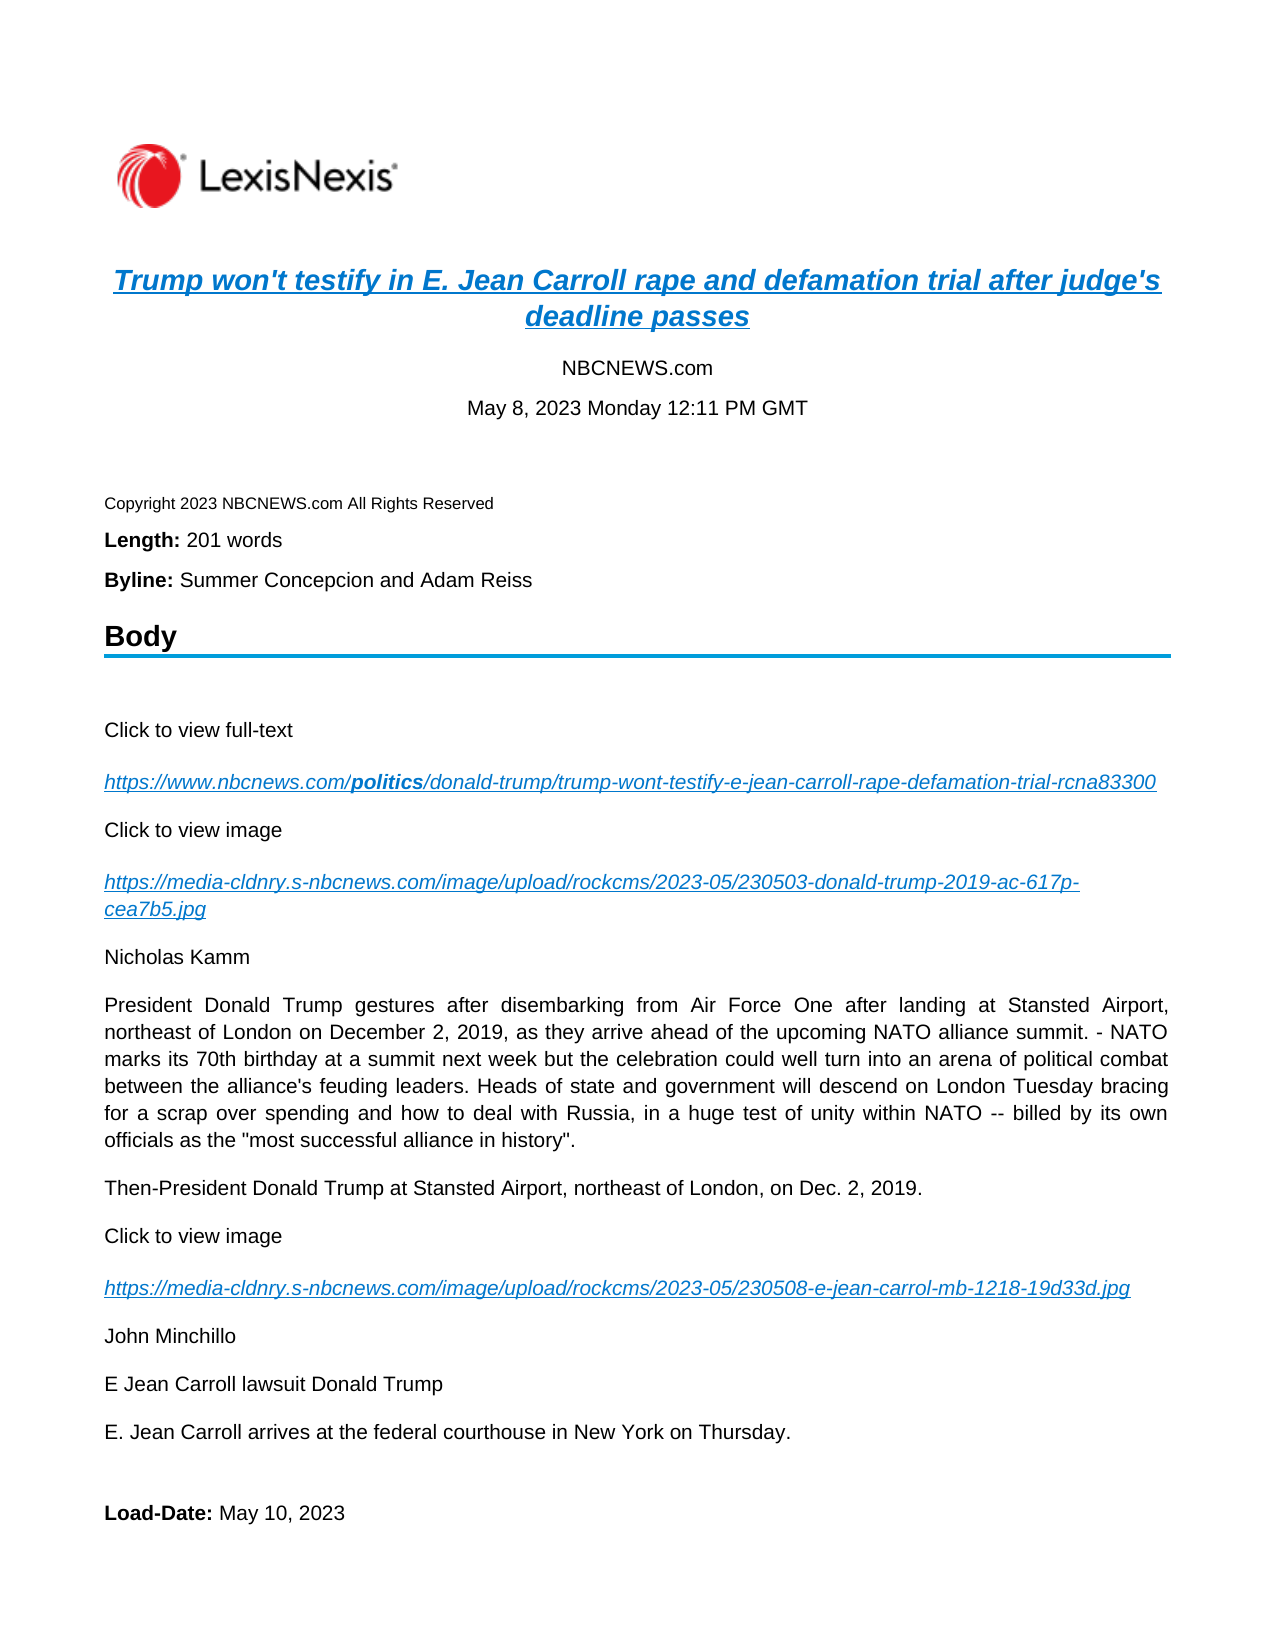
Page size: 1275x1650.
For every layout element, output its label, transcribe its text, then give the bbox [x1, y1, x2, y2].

text Click to view full-text [104, 714, 1171, 741]
text Copyright 2023 NBCNEWS.com All Rights Reserved [104, 461, 1171, 513]
text https://media-cldnry.s-nbcnews.com/image/upload/rockcms/2023-05/230508-e-jean-carrol-mb-1218-19d33d.jpg [104, 1273, 1171, 1300]
text May 8, 2023 Monday 12:11 PM GMT [104, 393, 1171, 420]
subtitle Trump won't testify in E. Jean Carroll rape and defamation trial after judge's deadline passes [104, 261, 1171, 332]
text E. Jean Carroll arrives at the federal courthouse in New York on Thursday. [104, 1416, 1171, 1443]
text Click to view image [104, 814, 1171, 841]
text Then-President Donald Trump at Stansted Airport, northeast of London, on Dec. 2, 2019. [104, 1173, 1171, 1200]
text https://media-cldnry.s-nbcnews.com/image/upload/rockcms/2023-05/230503-donald-trump-2019-ac-617p-cea7b5.jpg [104, 866, 1171, 921]
text Load-Date: May 10, 2023 [104, 1468, 1171, 1524]
text John Minchillo [104, 1321, 1171, 1348]
text E Jean Carroll lawsuit Donald Trump [104, 1368, 1171, 1396]
text President Donald Trump gestures after disembarking from Air Force One after landing at Stansted Airport, northeast of London on December 2, 2019, as they arrive ahead of the upcoming NATO alliance summit. - NATO marks its 70th birthday at a summit next week but the celebration could well turn into an arena of political combat between the alliance's feuding leaders. Heads of state and government will descend on London Tuesday bracing for a scrap over spending and how to deal with Russia, in a huge test of unity within NATO -- billed by its own officials as the "most successful alliance in history". [104, 989, 1171, 1152]
text https://www.nbcnews.com/politics/donald-trump/trump-wont-testify-e-jean-carroll-rape-defamation-trial-rcna83300 [104, 766, 1171, 793]
text Body [104, 617, 1171, 652]
text Byline: Summer Concepcion and Adam Reiss [104, 565, 1171, 592]
picture [104, 144, 412, 208]
text Click to view image [104, 1221, 1171, 1248]
text Nicholas Kamm [104, 941, 1171, 968]
text Length: 201 words [104, 525, 1171, 552]
text NBCNEWS.com [104, 353, 1171, 380]
